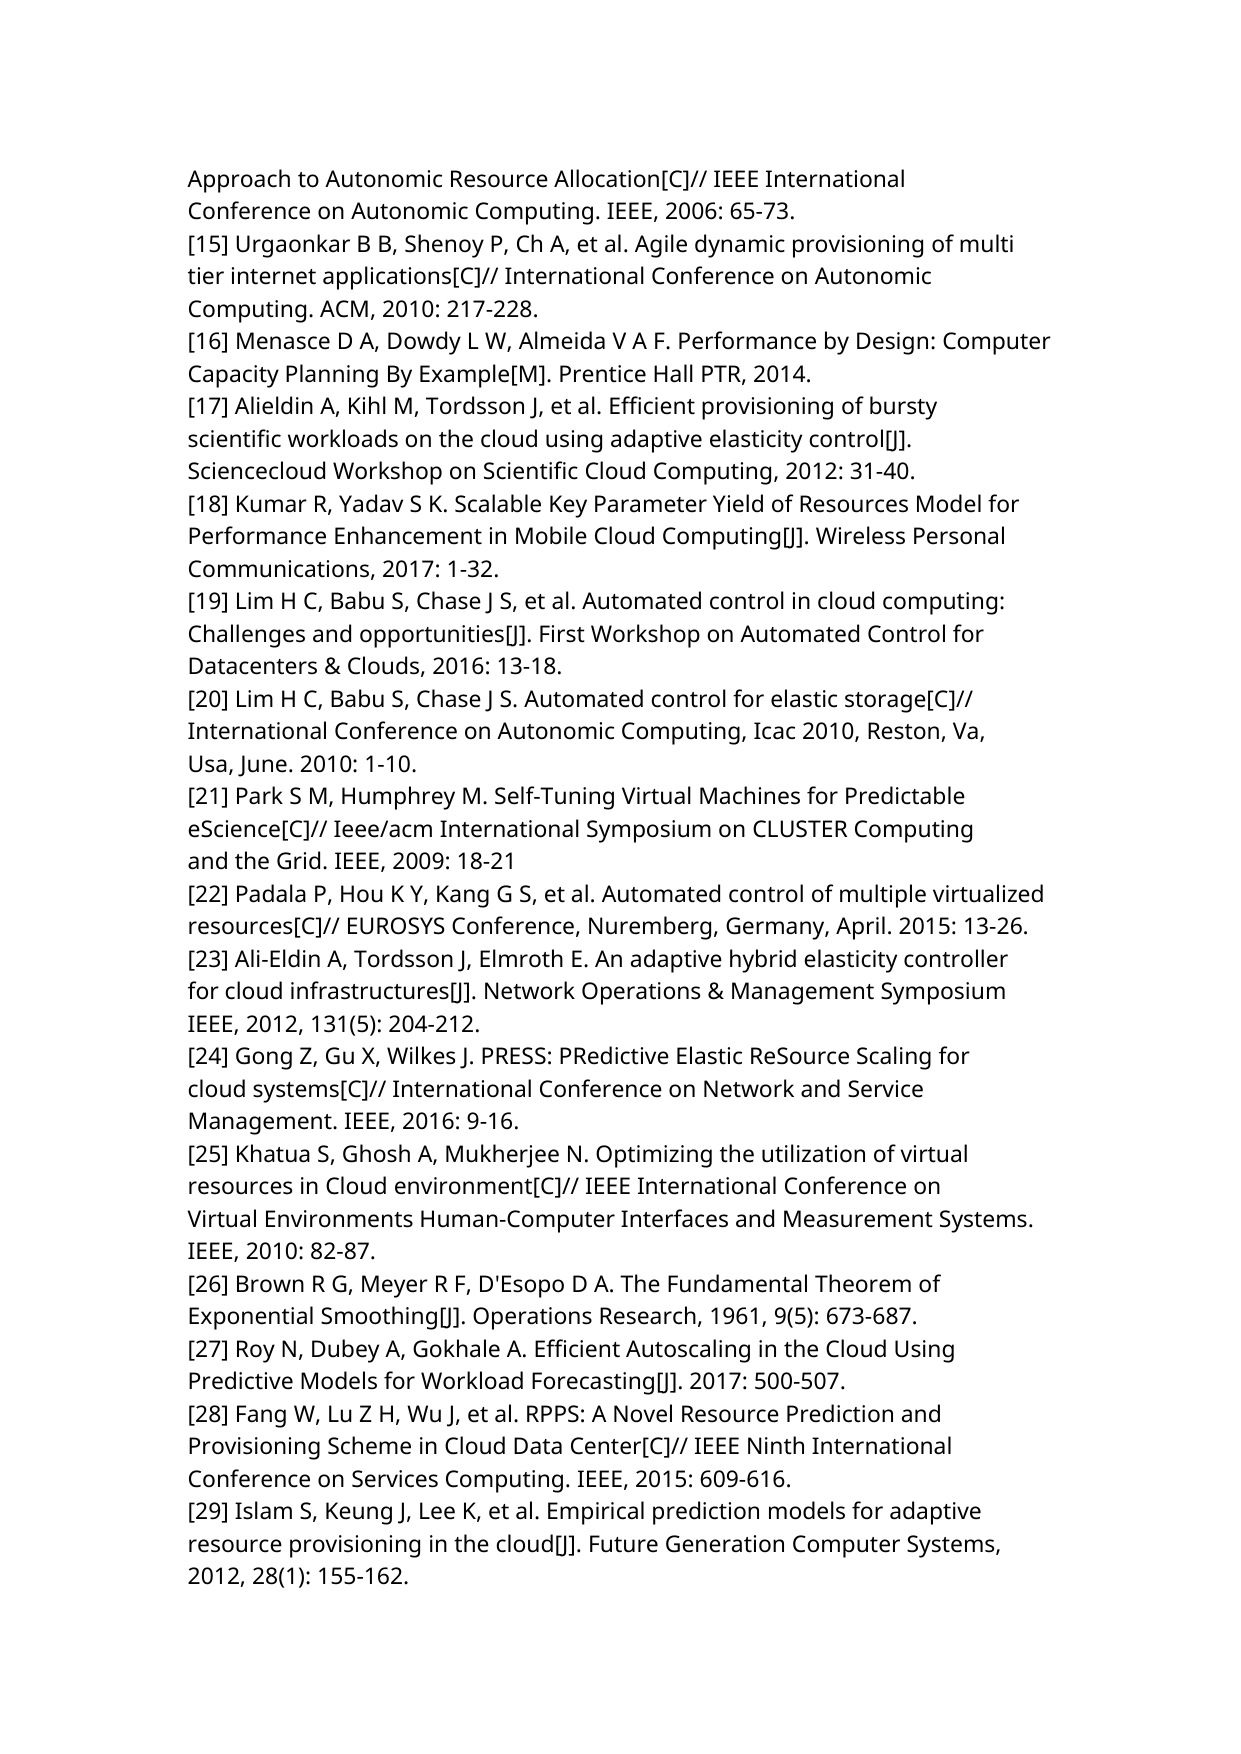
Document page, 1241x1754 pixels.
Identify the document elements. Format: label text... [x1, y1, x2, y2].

list [19] Lim H C, Babu S, Chase J S, et al. Automated control in cloud computing: [187, 584, 1053, 617]
list Performance Enhancement in Mobile Cloud Computing[J]. Wireless Personal [187, 519, 1053, 552]
list IEEE, 2012, 131(5): 204-212. [187, 1007, 1053, 1039]
list 2012, 28(1): 155-162. [187, 1559, 1053, 1592]
list Computing. ACM, 2010: 217-228. [187, 292, 1053, 324]
list [15] Urgaonkar B B, Shenoy P, Ch A, et al. Agile dynamic provisioning of multi [187, 227, 1053, 259]
list [28] Fang W, Lu Z H, Wu J, et al. RPPS: A Novel Resource Prediction and [187, 1397, 1053, 1429]
list Exponential Smoothing[J]. Operations Research, 1961, 9(5): 673-687. [187, 1299, 1053, 1332]
list resources[C]// EUROSYS Conference, Nuremberg, Germany, April. 2015: 13-26. [187, 909, 1053, 942]
list [24] Gong Z, Gu X, Wilkes J. PRESS: PRedictive Elastic ReSource Scaling for [187, 1039, 1053, 1072]
list tier internet applications[C]// International Conference on Autonomic [187, 259, 1053, 292]
list resources in Cloud environment[C]// IEEE International Conference on [187, 1169, 1053, 1202]
list [16] Menasce D A, Dowdy L W, Almeida V A F. Performance by Design: Computer Capacity Planning By Example[M]. Prentice Hall PTR, 2014. [187, 324, 1053, 389]
list [18] Kumar R, Yadav S K. Scalable Key Parameter Yield of Resources Model for [187, 487, 1053, 519]
list Sciencecloud Workshop on Scientific Cloud Computing, 2012: 31-40. [187, 454, 1053, 487]
list [29] Islam S, Keung J, Lee K, et al. Empirical prediction models for adaptive [187, 1494, 1053, 1527]
list [17] Alieldin A, Kihl M, Tordsson J, et al. Efficient provisioning of bursty [187, 389, 1053, 422]
list Conference on Services Computing. IEEE, 2015: 609-616. [187, 1462, 1053, 1494]
list [22] Padala P, Hou K Y, Kang G S, et al. Automated control of multiple virtualized [187, 877, 1053, 909]
list Management. IEEE, 2016: 9-16. [187, 1104, 1053, 1137]
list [187, 194, 1053, 227]
list Virtual Environments Human-Computer Interfaces and Measurement Systems. [187, 1202, 1053, 1234]
list scientific workloads on the cloud using adaptive elasticity control[J]. [187, 422, 1053, 454]
list for cloud infrastructures[J]. Network Operations & Management Symposium [187, 974, 1053, 1007]
list Challenges and opportunities[J]. First Workshop on Automated Control for [187, 617, 1053, 649]
list [25] Khatua S, Ghosh A, Mukherjee N. Optimizing the utilization of virtual [187, 1137, 1053, 1169]
list Predictive Models for Workload Forecasting[J]. 2017: 500-507. [187, 1364, 1053, 1397]
list [21] Park S M, Humphrey M. Self-Tuning Virtual Machines for Predictable [187, 779, 1053, 812]
list eScience[C]// Ieee/acm International Symposium on CLUSTER Computing [187, 812, 1053, 844]
list [27] Roy N, Dubey A, Gokhale A. Efficient Autoscaling in the Cloud Using [187, 1332, 1053, 1364]
list Datacenters & Clouds, 2016: 13-18. [187, 649, 1053, 682]
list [187, 162, 1053, 194]
list [20] Lim H C, Babu S, Chase J S. Automated control for elastic storage[C]// [187, 682, 1053, 714]
list [26] Brown R G, Meyer R F, D'Esopo D A. The Fundamental Theorem of [187, 1267, 1053, 1299]
list [23] Ali-Eldin A, Tordsson J, Elmroth E. An adaptive hybrid elasticity controller [187, 942, 1053, 974]
list Communications, 2017: 1-32. [187, 552, 1053, 584]
list resource provisioning in the cloud[J]. Future Generation Computer Systems, [187, 1527, 1053, 1559]
list IEEE, 2010: 82-87. [187, 1234, 1053, 1267]
list Usa, June. 2010: 1-10. [187, 747, 1053, 779]
list International Conference on Autonomic Computing, Icac 2010, Reston, Va, [187, 714, 1053, 747]
list Provisioning Scheme in Cloud Data Center[C]// IEEE Ninth International [187, 1429, 1053, 1462]
list and the Grid. IEEE, 2009: 18-21 [187, 844, 1053, 877]
list cloud systems[C]// International Conference on Network and Service [187, 1072, 1053, 1104]
